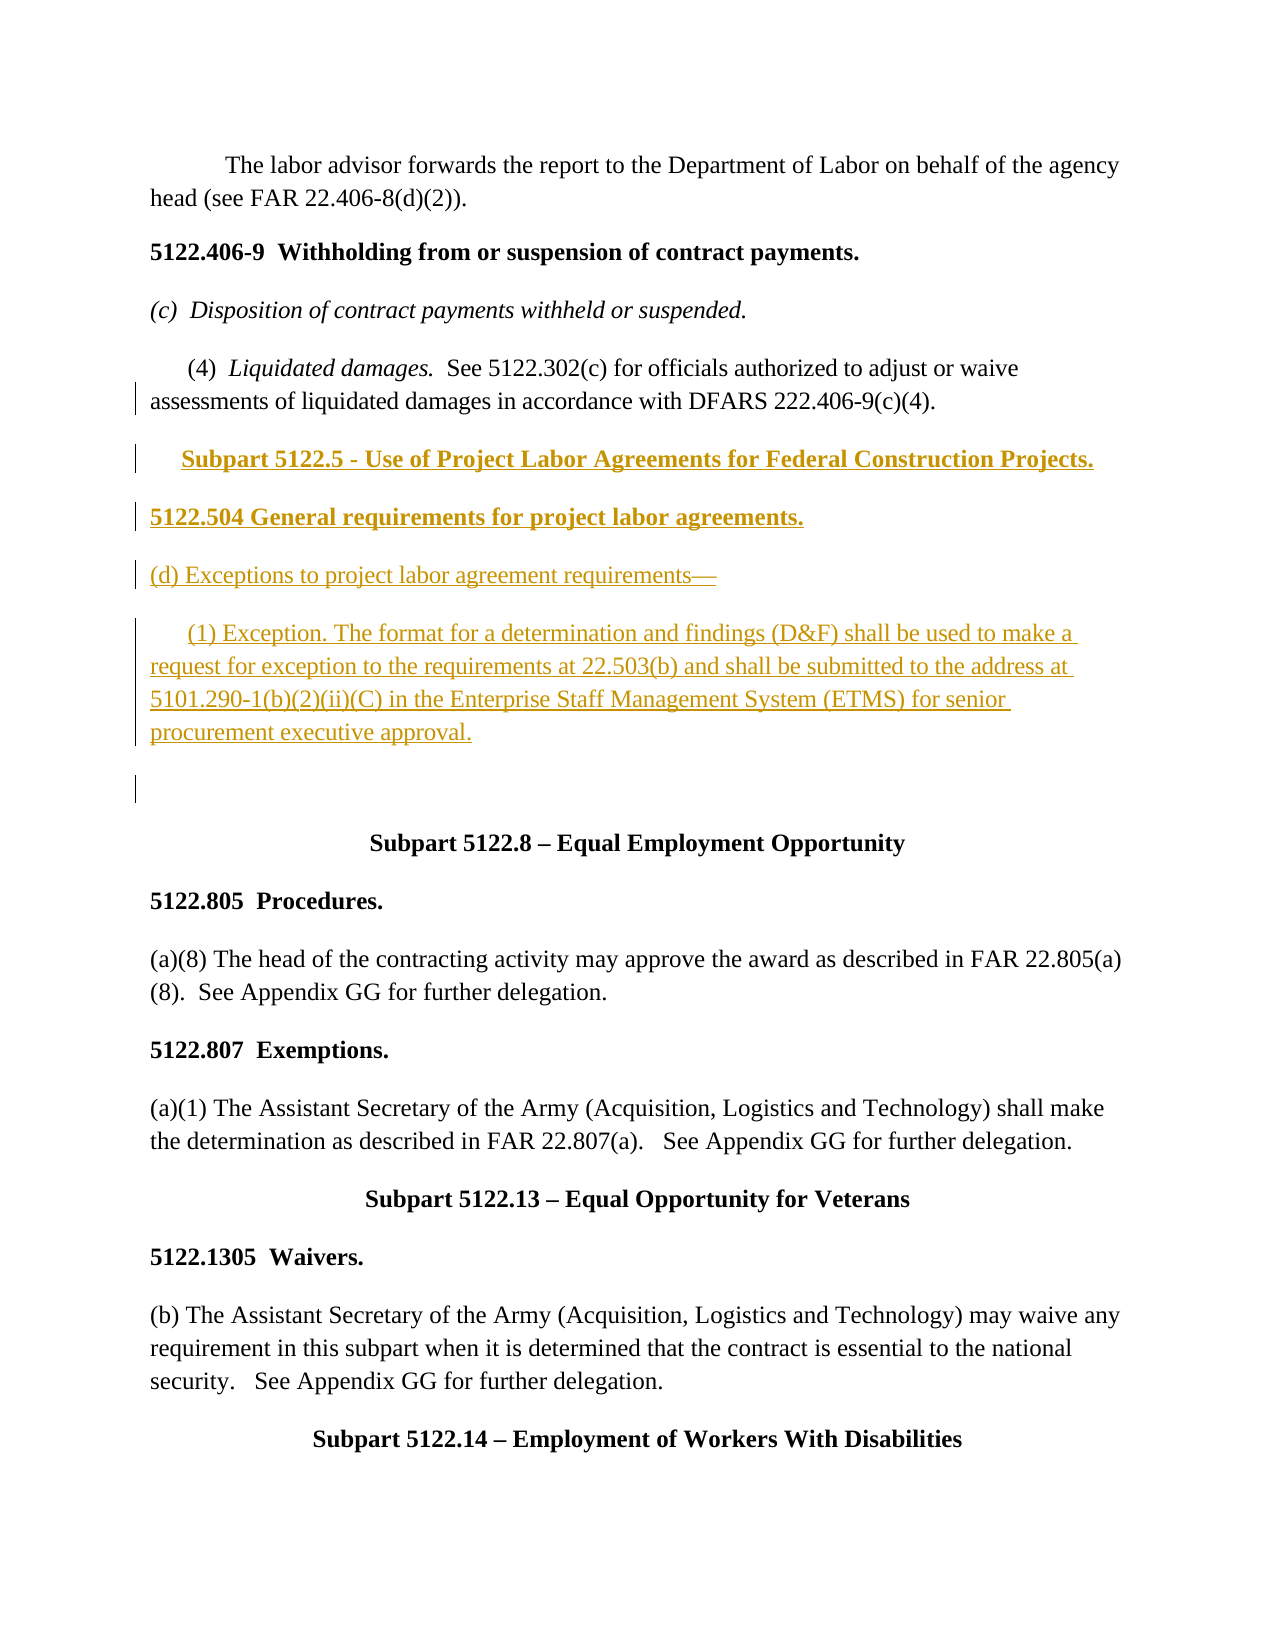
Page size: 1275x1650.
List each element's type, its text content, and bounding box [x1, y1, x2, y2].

subtitle 5122.805 Procedures. [150, 886, 1125, 915]
subtitle Subpart 5122.8 – Equal Employment Opportunity [150, 828, 1125, 857]
text (c) Disposition of contract payments withheld or suspended. [150, 295, 1125, 324]
text The labor advisor forwards the report to the Department of Labor on behalf of the agency head (see FAR 22.406-8(d)(2)). [150, 150, 1125, 212]
text (4) Liquidated damages. See 5122.302(c) for officials authorized to adjust or waive assessments of liquidated damages in accordance with DFARS 222.406-9(c)(4). [150, 353, 1125, 415]
subtitle Subpart 5122.14 – Employment of Workers With Disabilities [150, 1424, 1125, 1453]
text (a)(8) The head of the contracting activity may approve the award as described in FAR 22.805(a)(8). See Appendix GG for further delegation. [150, 944, 1125, 1006]
list (a)(1) The Assistant Secretary of the Army (Acquisition, Logistics and Technology) shall make the determination as described in FAR 22.807(a). See Appendix GG for further delegation. [150, 1093, 1125, 1155]
subtitle Subpart 5122.13 – Equal Opportunity for Veterans [150, 1184, 1125, 1213]
subtitle 5122.807 Exemptions. [150, 1035, 1125, 1064]
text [150, 1300, 1125, 1395]
subtitle 5122.1305 Waivers. [150, 1242, 1125, 1271]
subtitle 5122.406-9 Withholding from or suspension of contract payments. [150, 237, 1125, 266]
